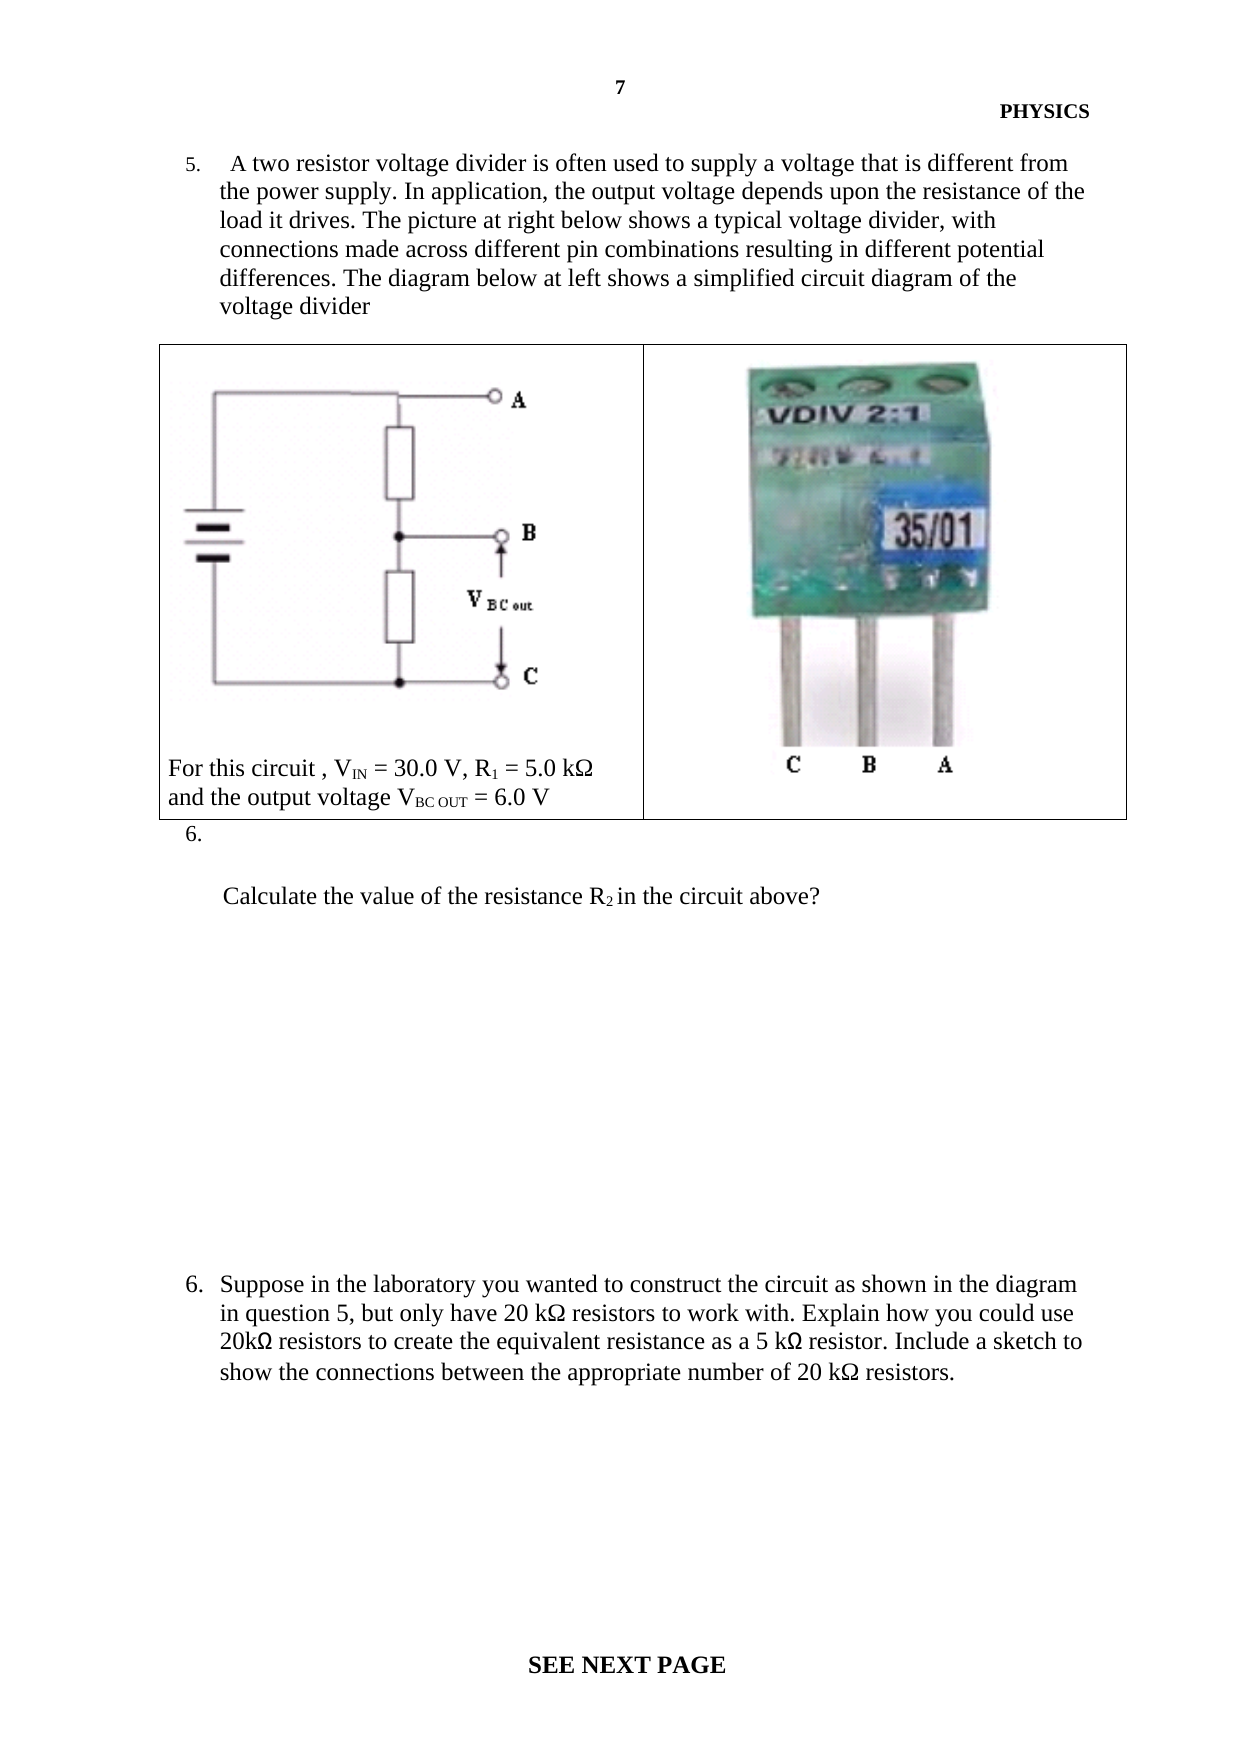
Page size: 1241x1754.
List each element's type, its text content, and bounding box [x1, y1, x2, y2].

list Suppose in the laboratory you wanted to construct the circuit as shown in the diagram in question 5, but only have 20 kΩ resistors to work with. Explain how you could use 20kΩ resistors to create the equivalent resistance as a 5 kΩ resistor. Include a sketch to show the connections between the appropriate number of 20 kΩ resistors. [185, 1269, 1092, 1386]
table_header [644, 345, 1126, 819]
text Calculate the value of the resistance R2 in the circuit above? [148, 847, 1092, 1269]
picture [167, 353, 591, 725]
picture [736, 353, 1034, 795]
table_header For this circuit , VIN = 30.0 V, R1 = 5.0 kΩ and the output voltage VBC OUT = 6.0 V [160, 345, 643, 819]
list A two resistor voltage divider is often used to supply a voltage that is different from the power supply. In application, the output voltage depends upon the resistance of the load it drives. The picture at right below shows a typical voltage divider, with connections made across different pin combinations resulting in different potential differences. The diagram below at left shows a simplified circuit diagram of the voltage divider [185, 148, 1092, 344]
